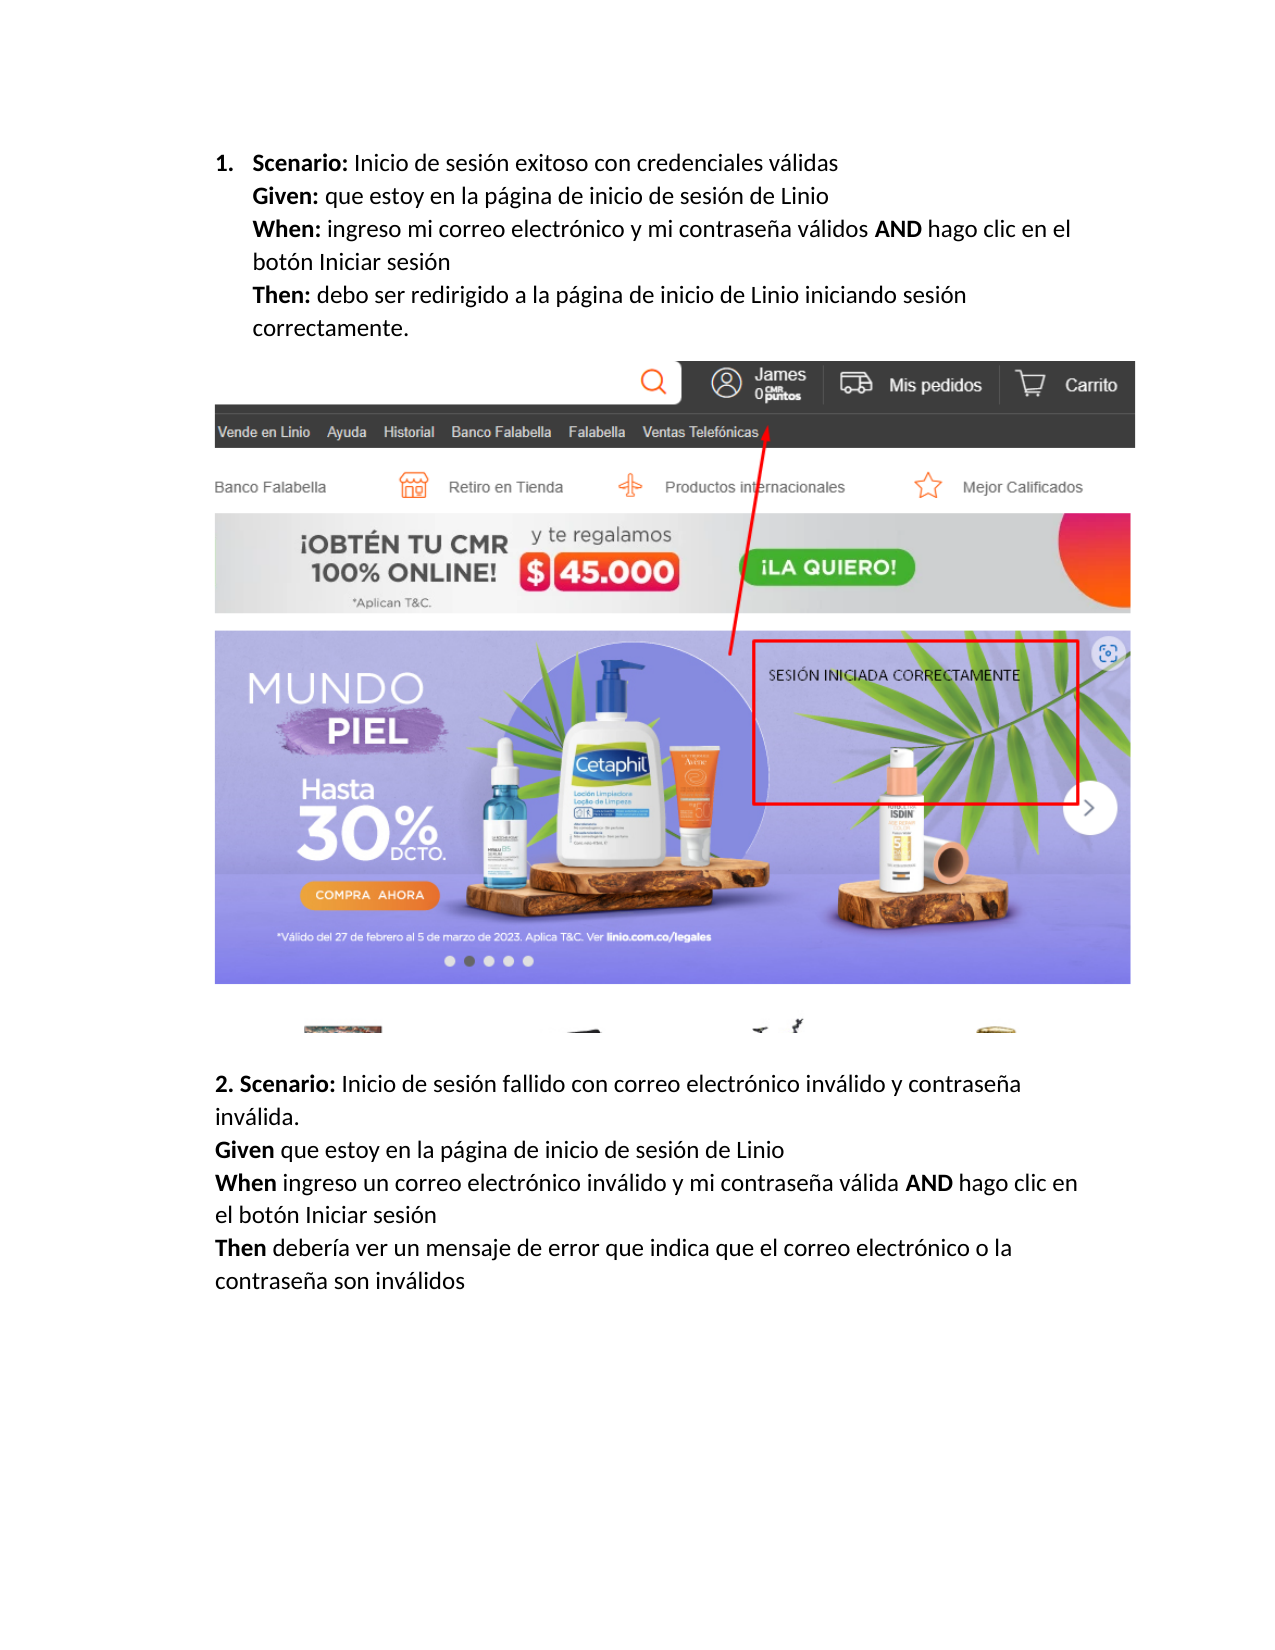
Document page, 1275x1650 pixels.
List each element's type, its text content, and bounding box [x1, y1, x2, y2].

text 2. Scenario: Inicio de sesión fallido con correo electrónico inválido y contraseña inválida. Given que estoy en la página de inicio de sesión de Linio When ingreso un correo electrónico inválido y mi contraseña válida AND hago clic en el botón Iniciar sesión Then debería ver un mensaje de error que indica que el correo electrónico o la contraseña son inválidos 3. Scenario: Registro exitoso con correo electrónico y contraseña válidos Given que estoy en la página de registro de Linio When ingreso un correo electrónico válido y una contraseña segura AND hago clic en el botón Crear cuenta Then debo ser redirigido a la página de inicio de Linio donde me pida confirmar que el correo me pertenece AND ingresar el código de 6 dígitos enviado a dicho correo 4. Scenario: Registro fallido con contraseña demasiado corta Given que estoy en la página de registro de Linio When ingreso un correo electrónico válido y una contraseña que es demasiado corta (menos de 8 caracteres) Then debería ver un mensaje de error que indica que la contraseña es demasiado corta. 5. Scenario: Olvidé mi contraseña y la recupero con éxito Given que estoy en la página de inicio de sesión de Linio When hago clic en el enlace "¿Olvidaste tu contraseña?" y luego ingreso mi correo electrónico asociado con mi cuenta Linio AND hago clic en el botón "Recuperar contraseña" Then debería recibir un correo electrónico con un enlace para restablecer mi contraseña AND cuando hago clic en el enlace de restablecer contraseña, debería ser redirigido a la página de inicio de Linio para poder actualizar mi contraseña. [215, 1033, 1098, 1296]
list Scenario: Inicio de sesión exitoso con credenciales válidas Given: que estoy en la página de inicio de sesión de Linio When: ingreso mi correo electrónico y mi contraseña válidos AND hago clic en el botón Iniciar sesión Then: debo ser redirigido a la página de inicio de Linio iniciando sesión correctamente. [215, 148, 1098, 343]
picture [214, 361, 1136, 1033]
